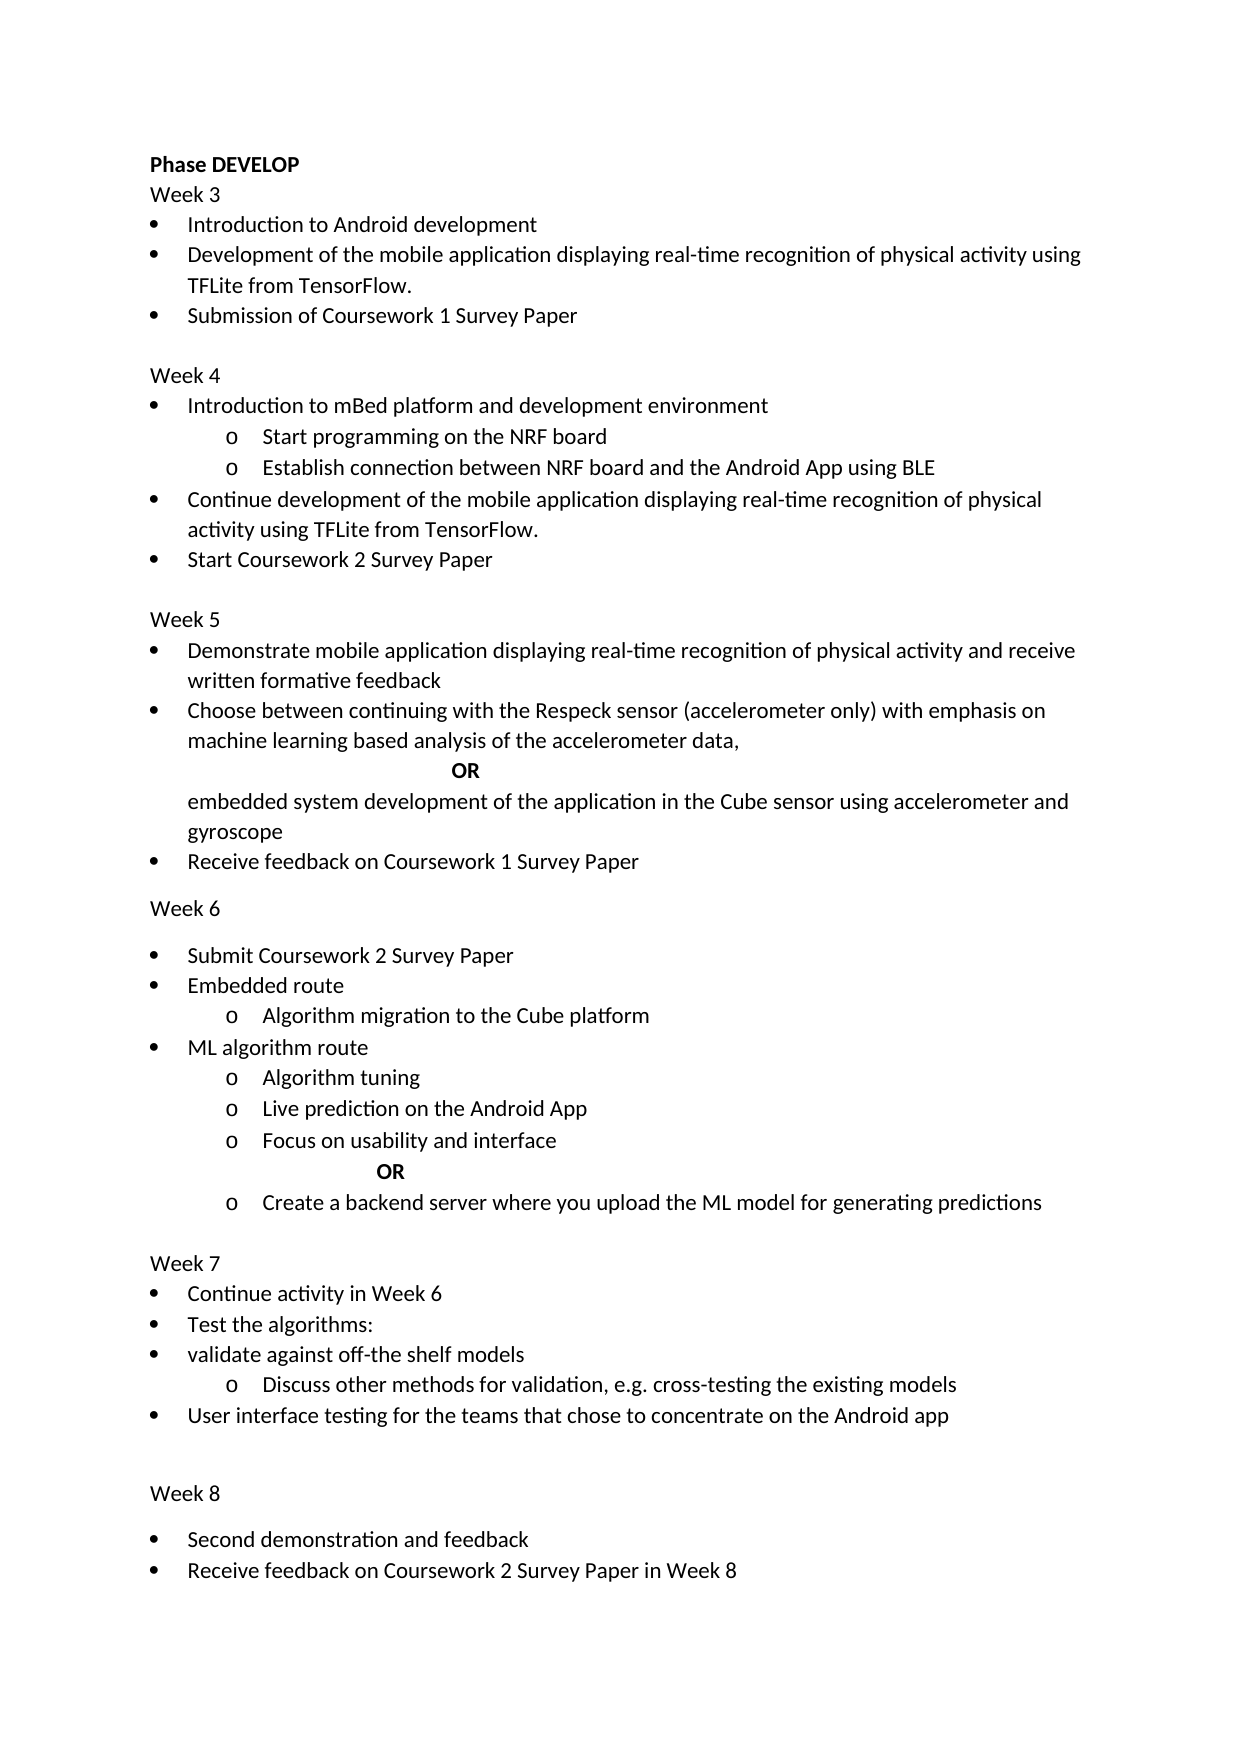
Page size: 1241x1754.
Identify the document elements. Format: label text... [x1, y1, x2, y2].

list Week 4 [150, 361, 1090, 389]
list Week 7 [150, 1249, 1090, 1277]
list Start Coursework 2 Survey Paper [150, 545, 1090, 573]
list embedded system development of the application in the Cube sensor using accelerometer and gyroscope [187, 787, 1090, 845]
list Create a backend server where you upload the ML model for generating predictions [225, 1188, 1090, 1217]
list Discuss other methods for validation, e.g. cross-testing the existing models [225, 1370, 1090, 1399]
list User interface testing for the teams that chose to concentrate on the Android app [150, 1402, 1090, 1430]
list Establish connection between NRF board and the Android App using BLE [225, 453, 1090, 482]
list Continue activity in Week 6 [150, 1279, 1090, 1308]
list validate against off-the shelf models [150, 1340, 1090, 1368]
list Choose between continuing with the Respeck sensor (accelerometer only) with emphasis on machine learning based analysis of the accelerometer data, [150, 696, 1090, 754]
list Submit Coursework 2 Survey Paper [150, 941, 1090, 969]
text Week 8 [150, 1479, 1090, 1507]
list Receive feedback on Coursework 1 Survey Paper [150, 847, 1090, 875]
list ML algorithm route [150, 1033, 1090, 1061]
list Continue development of the mobile application displaying real-time recognition of physical activity using TFLite from TensorFlow. [150, 485, 1090, 543]
list Algorithm tuning [225, 1063, 1090, 1092]
list Week 3 [150, 180, 1090, 208]
list Introduction to Android development [150, 210, 1090, 238]
list Submission of Coursework 1 Survey Paper [150, 301, 1090, 329]
text Week 6 [150, 894, 1090, 922]
list Demonstrate mobile application displaying real-time recognition of physical activity and receive written formative feedback [150, 636, 1090, 694]
list Phase DEVELOP [150, 150, 1090, 178]
list OR [187, 757, 1090, 785]
list Start programming on the NRF board [225, 422, 1090, 451]
list Focus on usability and interface [225, 1126, 1090, 1155]
list Development of the mobile application displaying real-time recognition of physical activity using TFLite from TensorFlow. [150, 241, 1090, 299]
list Embedded route [150, 971, 1090, 999]
list Week 5 [150, 606, 1090, 634]
list Algorithm migration to the Cube platform [225, 1001, 1090, 1031]
list Second demonstration and feedback [150, 1526, 1090, 1554]
list Receive feedback on Coursework 2 Survey Paper in Week 8 [150, 1556, 1090, 1584]
list Test the algorithms: [150, 1310, 1090, 1338]
list OR [262, 1157, 1090, 1186]
list Introduction to mBed platform and development environment [150, 392, 1090, 420]
list Live prediction on the Android App [225, 1094, 1090, 1124]
